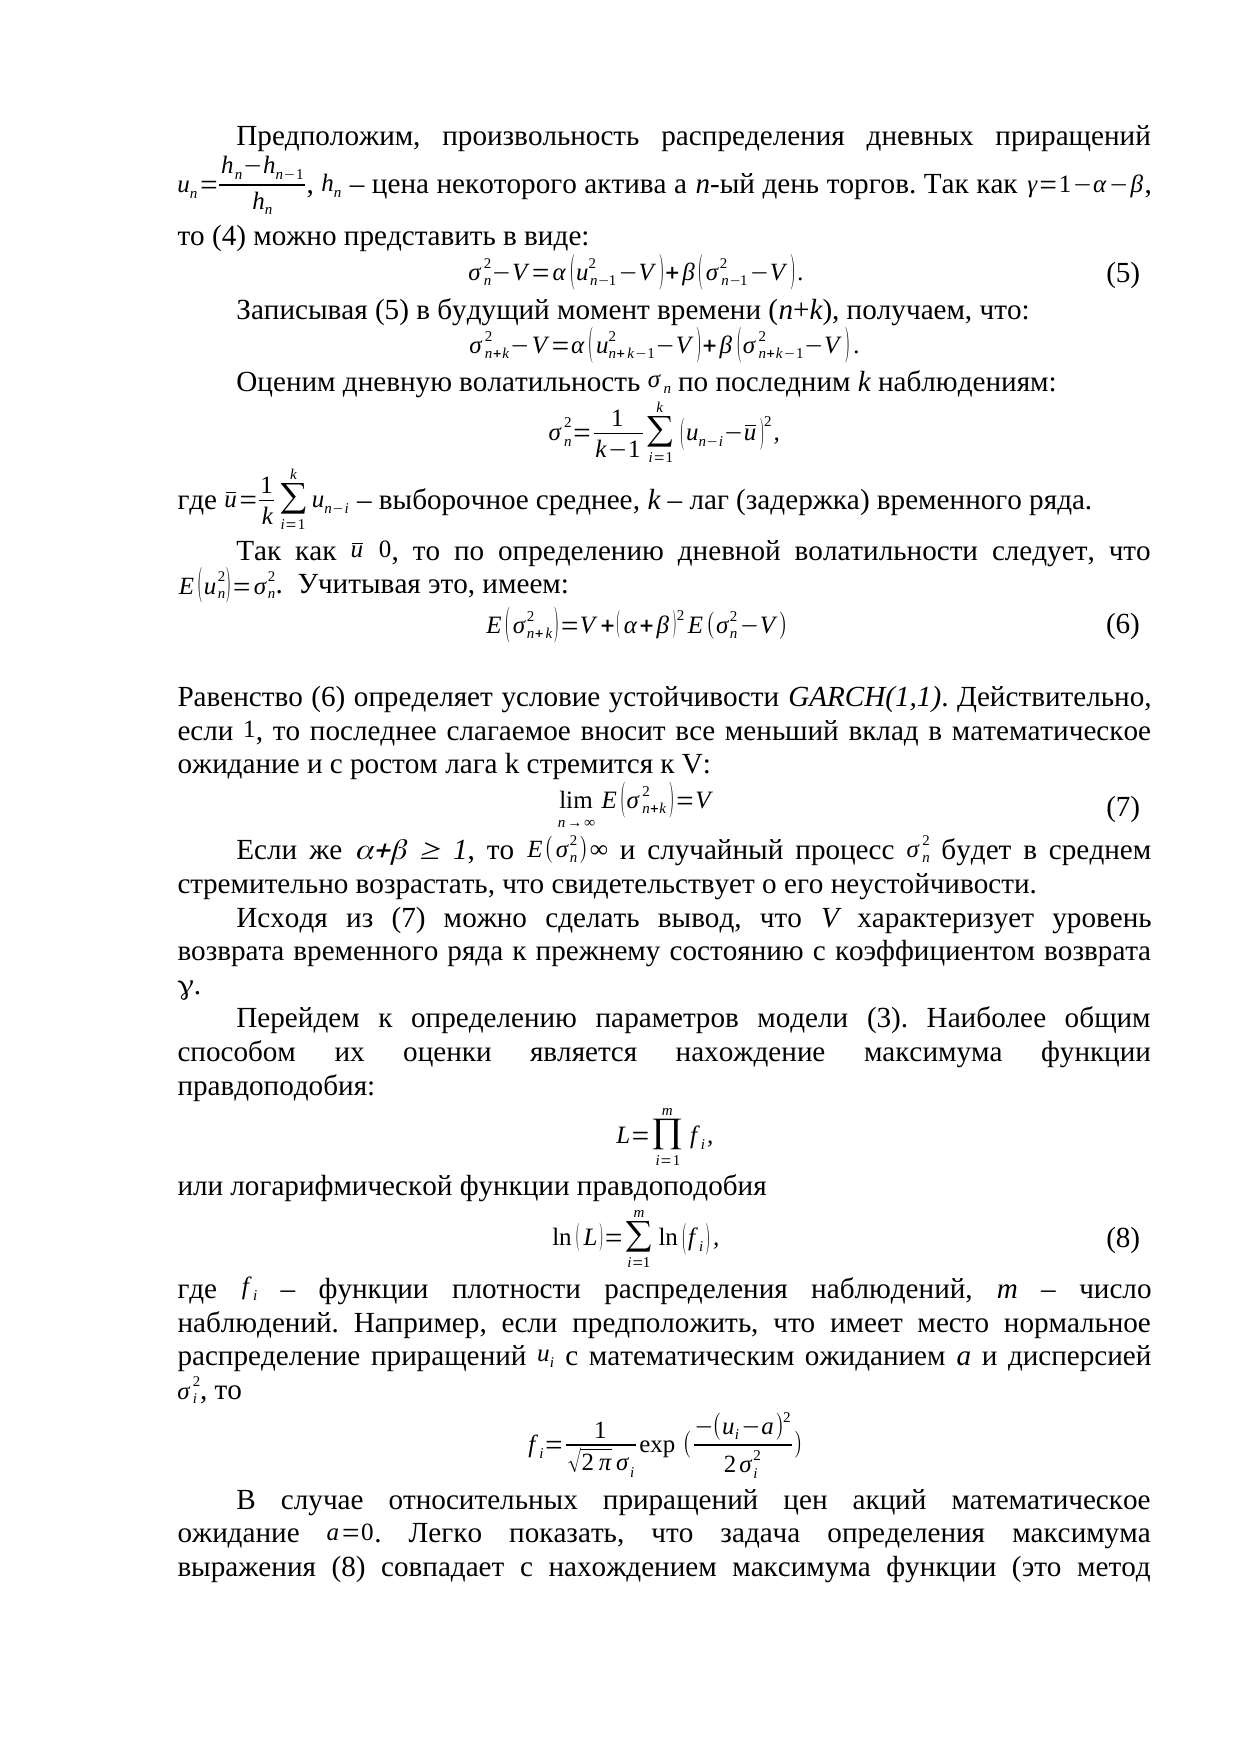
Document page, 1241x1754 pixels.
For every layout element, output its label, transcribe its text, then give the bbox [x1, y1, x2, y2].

text Предположим, произвольность распределения дневных приращений , – цена некоторого актива а n-ый день торгов. Так как , то (4) можно представить в виде: [177, 118, 1152, 252]
text Записывая (5) в будущий момент времени (n+k), получаем, что: [177, 292, 1152, 326]
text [177, 1482, 1152, 1582]
text Равенство (6) определяет условие устойчивости GARCH(1,1). Действительно, если , то последнее слагаемое вносит все меньший вклад в математическое ожидание и с ростом лага k стремится к V: [177, 679, 1152, 780]
table_header (5) [1095, 253, 1151, 291]
text Исходя из (7) можно сделать вывод, что V характеризует уровень возврата временного ряда к прежнему состоянию с коэффициентом возврата . [177, 900, 1152, 1001]
table_header (7) [1095, 781, 1151, 830]
table_header [178, 606, 1094, 644]
text Оценим дневную волатильность по последним k наблюдениям: [177, 364, 1152, 398]
text или логарифмической функции правдоподобия [177, 1168, 1152, 1202]
text Если же 1, то и случайный процесс будет в среднем стремительно возрастать, что свидетельствует о его неустойчивости. [177, 831, 1152, 900]
table_header [178, 1203, 1094, 1270]
table_header [178, 253, 1094, 291]
text Так как , то по определению дневной волатильности следует, что . Учитывая это, имеем: [177, 533, 1152, 605]
table_header [178, 781, 1094, 830]
text Перейдем к определению параметров модели (3). Наиболее общим способом их оценки является нахождение максимума функции правдоподобия: [177, 1001, 1152, 1101]
table_header (6) [1095, 606, 1151, 644]
text где – выборочное среднее, k – лаг (задержка) временного ряда. [177, 465, 1152, 533]
text где – функции плотности распределения наблюдений, m – число наблюдений. Например, если предположить, что имеет место нормальное распределение приращений с математическим ожиданием a и дисперсией , то [177, 1271, 1152, 1408]
table_header (8) [1095, 1203, 1151, 1270]
